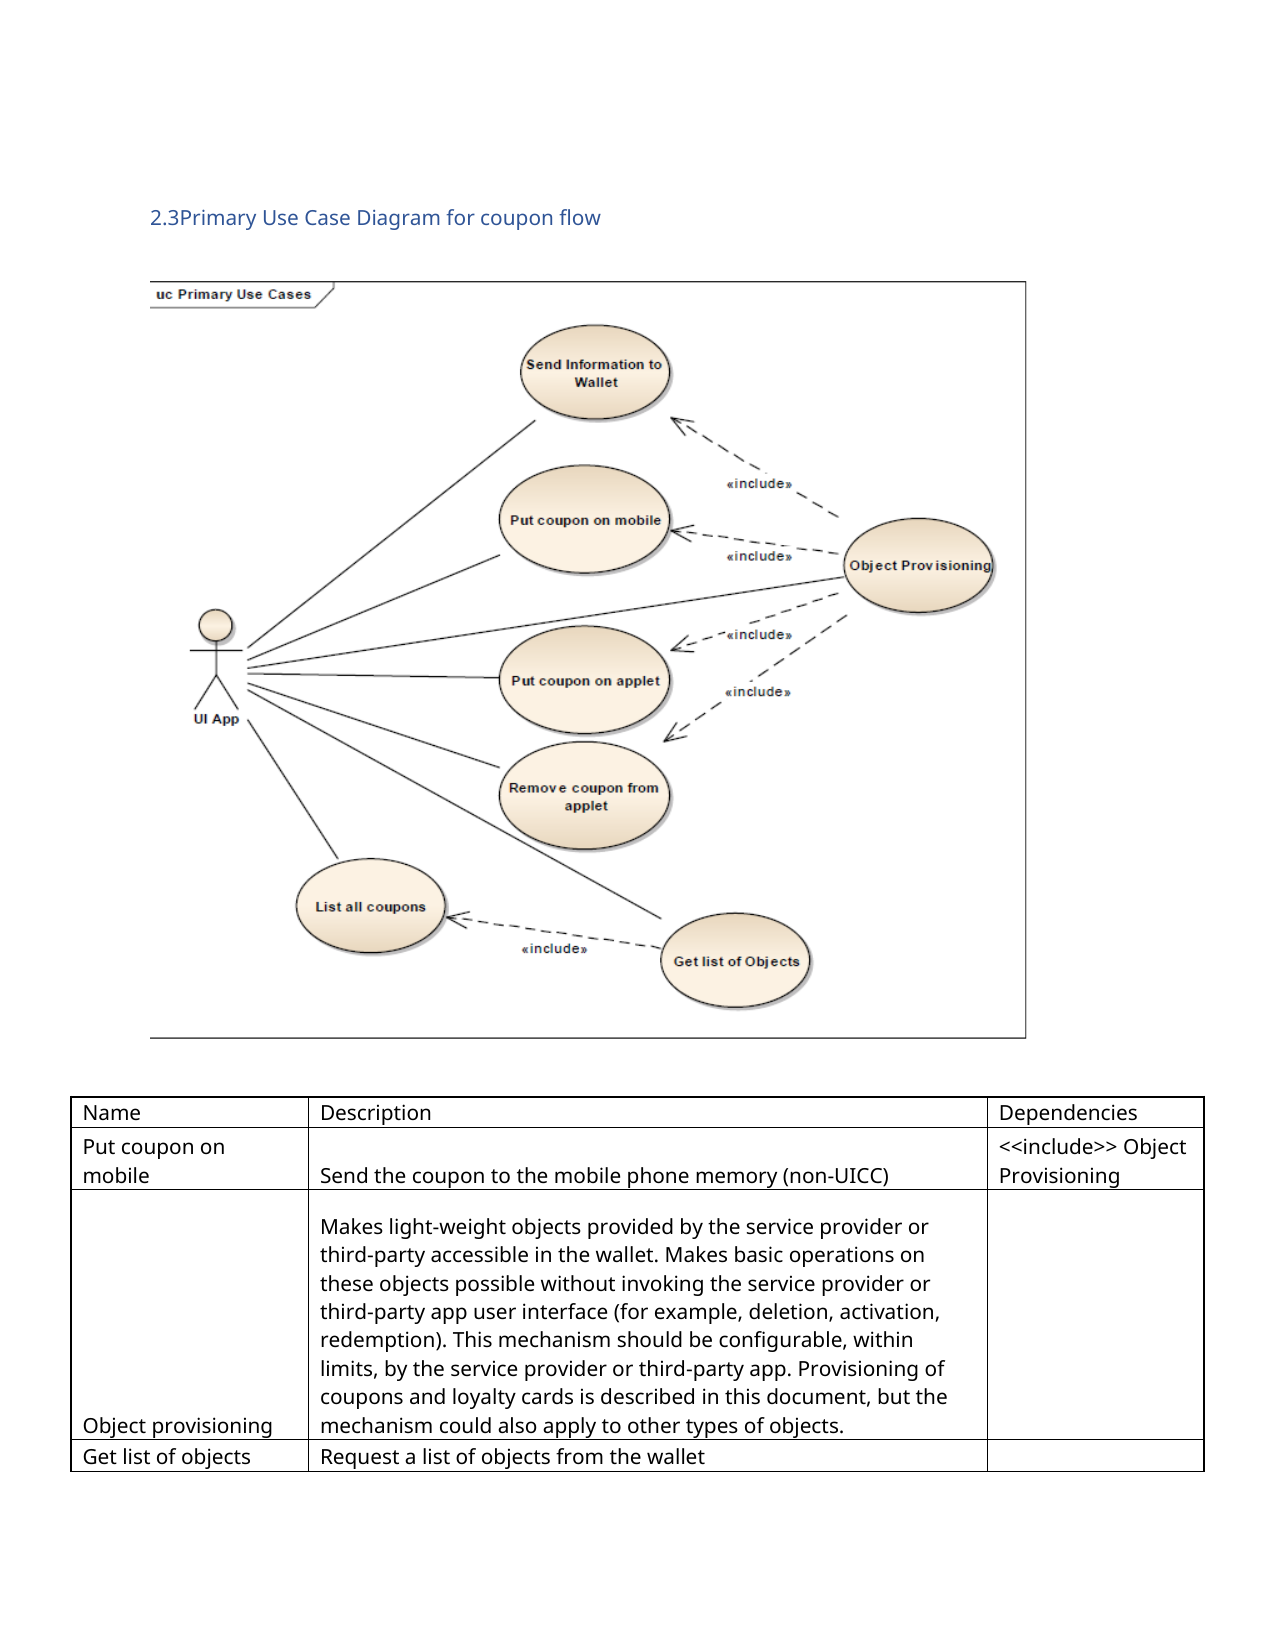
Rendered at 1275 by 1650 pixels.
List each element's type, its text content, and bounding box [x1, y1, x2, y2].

table_cell <<include>> Object Provisioning [988, 1128, 1203, 1189]
table_header Name [72, 1098, 308, 1127]
table_cell Object provisioning [72, 1190, 308, 1439]
table_cell Put coupon on mobile [72, 1128, 308, 1189]
table_cell Makes light-weight objects provided by the service provider or third-party accessible in the wallet. Makes basic operations on these objects possible without invoking the service provider or third-party app user interface (for example, deletion, activation, redemption). This mechanism should be configurable, within limits, by the service provider or third-party app. Provisioning of coupons and loyalty cards is described in this document, but the mechanism could also apply to other types of objects. [309, 1190, 987, 1439]
subtitle 2.3Primary Use Case Diagram for coupon flow [150, 203, 1125, 232]
table_cell Get list of objects [72, 1440, 308, 1471]
table_cell [988, 1440, 1203, 1471]
table_header Dependencies [988, 1098, 1203, 1127]
table_cell [988, 1190, 1203, 1439]
table_cell Request a list of objects from the wallet [309, 1440, 987, 1471]
table_cell Send the coupon to the mobile phone memory (non-UICC) [309, 1128, 987, 1189]
table_header Description [309, 1098, 987, 1127]
